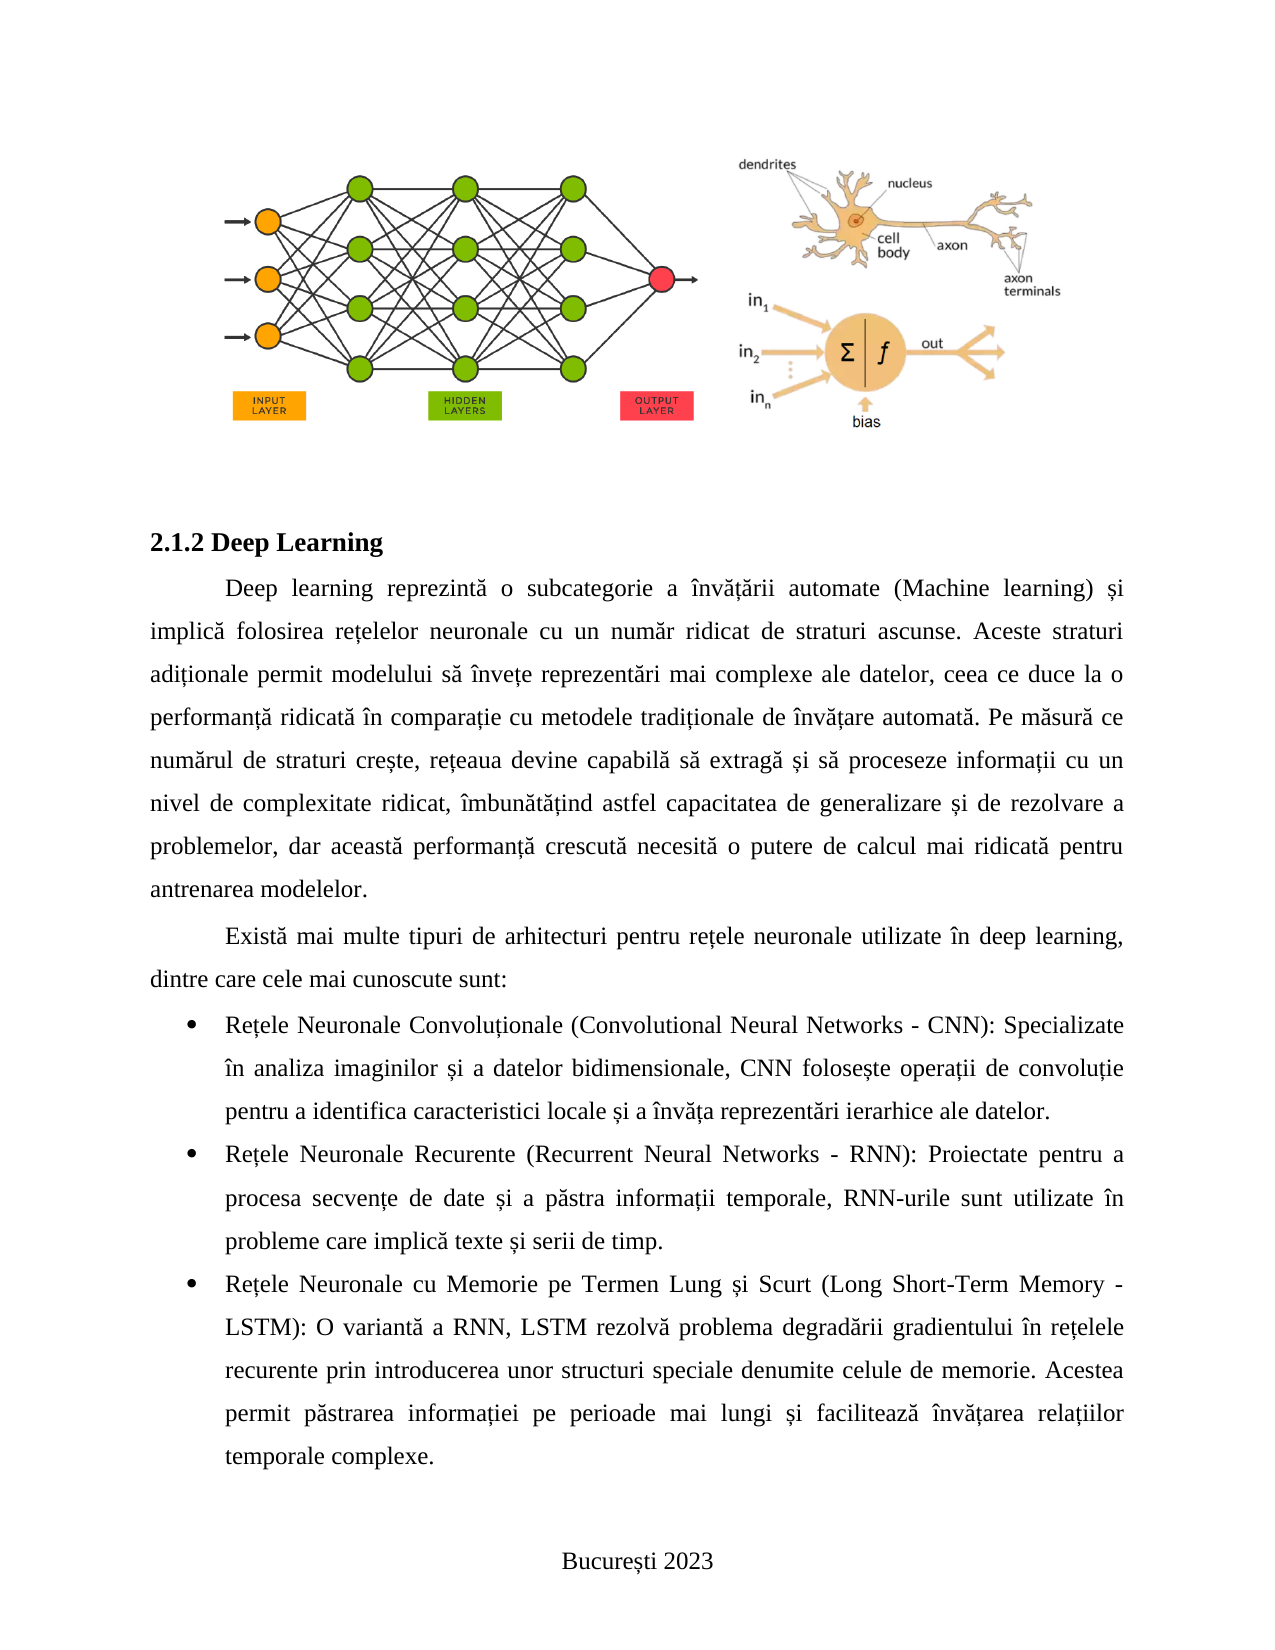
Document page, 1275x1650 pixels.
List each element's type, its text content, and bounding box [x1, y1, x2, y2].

list Rețele Neuronale Convoluționale (Convolutional Neural Networks - CNN): Specializate în analiza imaginilor și a datelor bidimensionale, CNN folosește operații de convoluție pentru a identifica caracteristici locale și a învăța reprezentări ierarhice ale datelor. [187, 1010, 1125, 1125]
text Există mai multe tipuri de arhitecturi pentru rețele neuronale utilizate în deep learning, dintre care cele mai cunoscute sunt: [150, 921, 1125, 993]
list Rețele Neuronale Recurente (Recurrent Neural Networks - RNN): Proiectate pentru a procesa secvențe de date și a păstra informații temporale, RNN-urile sunt utilizate în probleme care implică texte și serii de timp. [187, 1139, 1125, 1254]
picture [204, 150, 1071, 436]
list Rețele Neuronale cu Memorie pe Termen Lung și Scurt (Long Short-Term Memory - LSTM): O variantă a RNN, LSTM rezolvă problema degradării gradientului în rețelele recurente prin introducerea unor structuri speciale denumite celule de memorie. Acestea permit păstrarea informației pe perioade mai lungi și facilitează învățarea relațiilor temporale complexe. [187, 1269, 1125, 1470]
subtitle 2.1.2 Deep Learning [150, 526, 1125, 557]
text Deep learning reprezintă o subcategorie a învățării automate (Machine learning) și implică folosirea rețelelor neuronale cu un număr ridicat de straturi ascunse. Aceste straturi adiționale permit modelului să învețe reprezentări mai complexe ale datelor, ceea ce duce la o performanță ridicată în comparație cu metodele tradiționale de învățare automată. Pe măsură ce numărul de straturi crește, rețeaua devine capabilă să extragă și să proceseze informații cu un nivel de complexitate ridicat, îmbunătățind astfel capacitatea de generalizare și de rezolvare a problemelor, dar această performanță crescută necesită o putere de calcul mai ridicată pentru antrenarea modelelor. [150, 573, 1125, 903]
